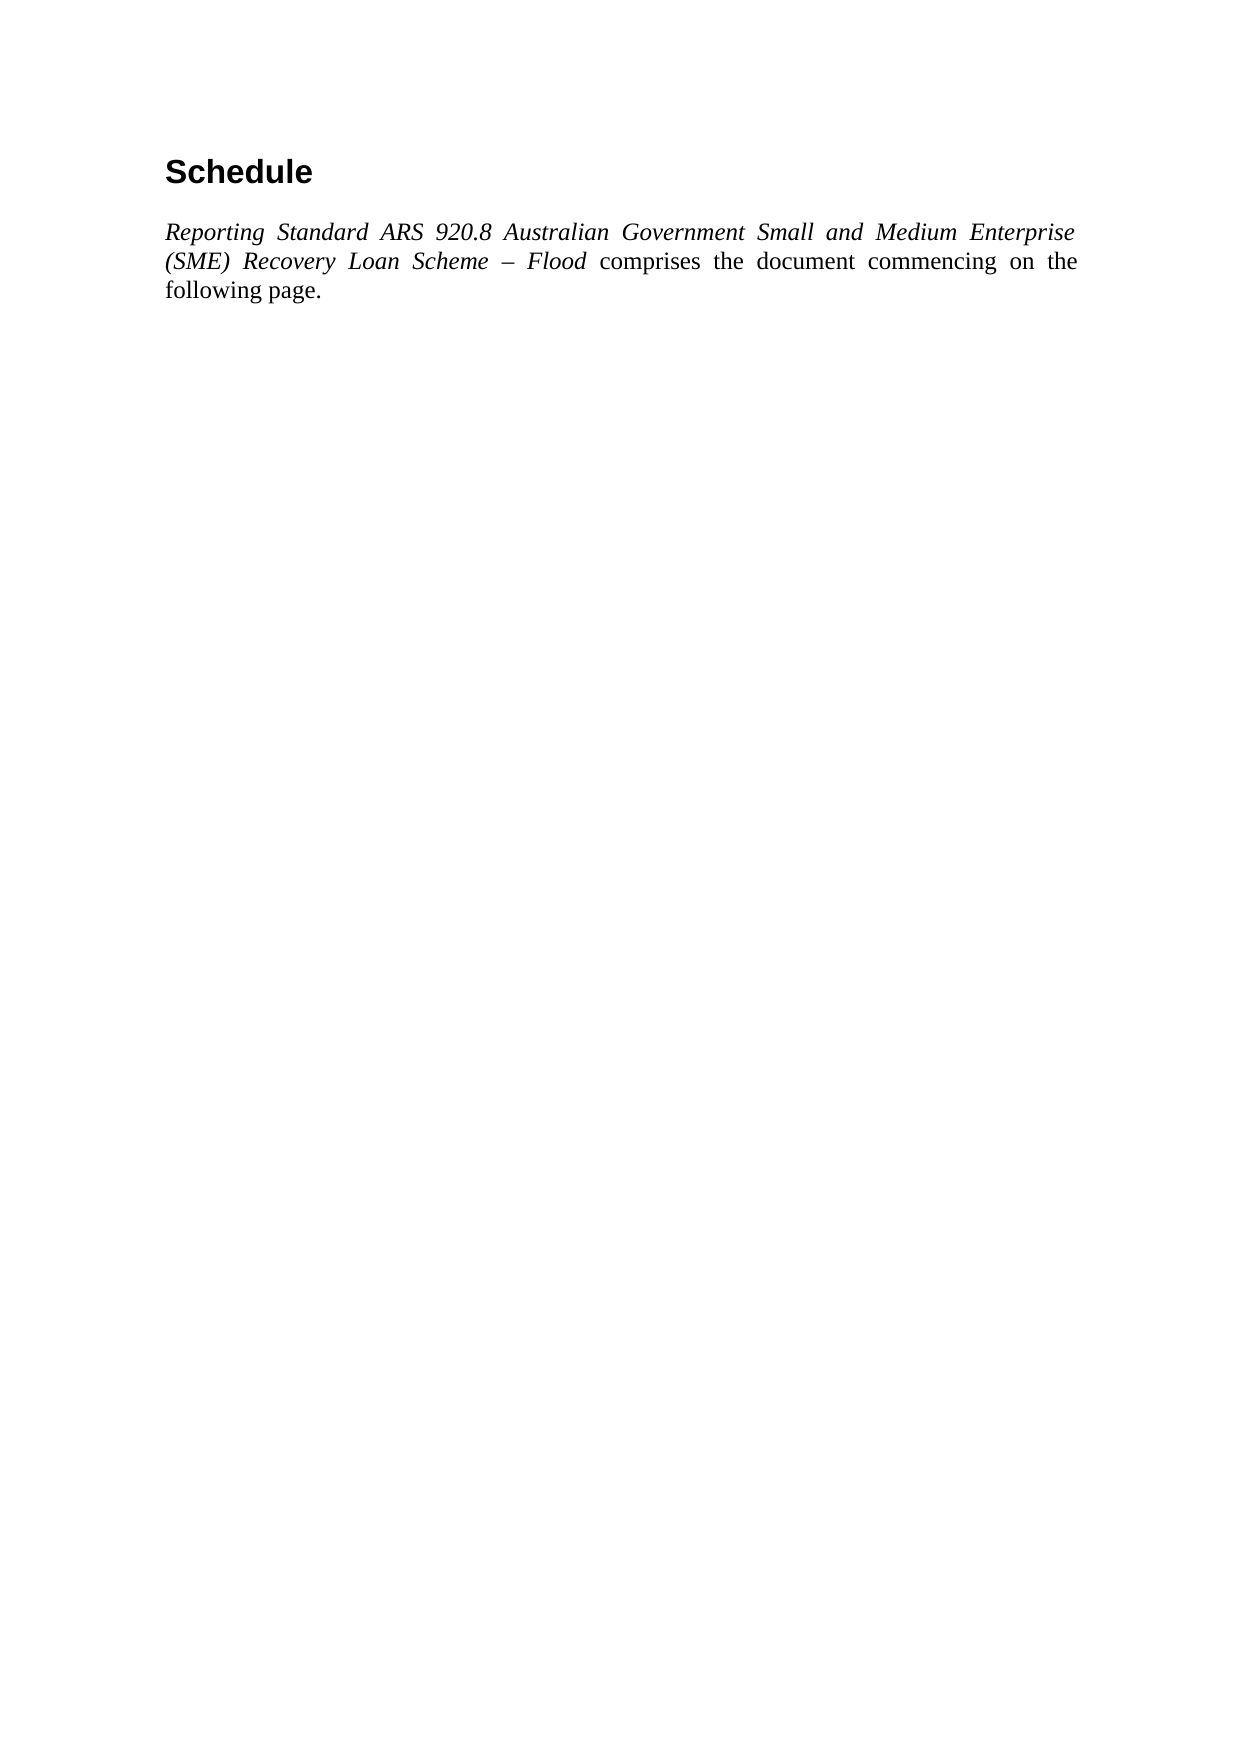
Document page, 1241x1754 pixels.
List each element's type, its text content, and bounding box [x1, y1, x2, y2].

text Schedule [165, 152, 1078, 190]
text Reporting Standard ARS 920.8 Australian Government Small and Medium Enterprise (SME) Recovery Loan Scheme – Flood comprises the document commencing on the following page. [165, 217, 1078, 304]
